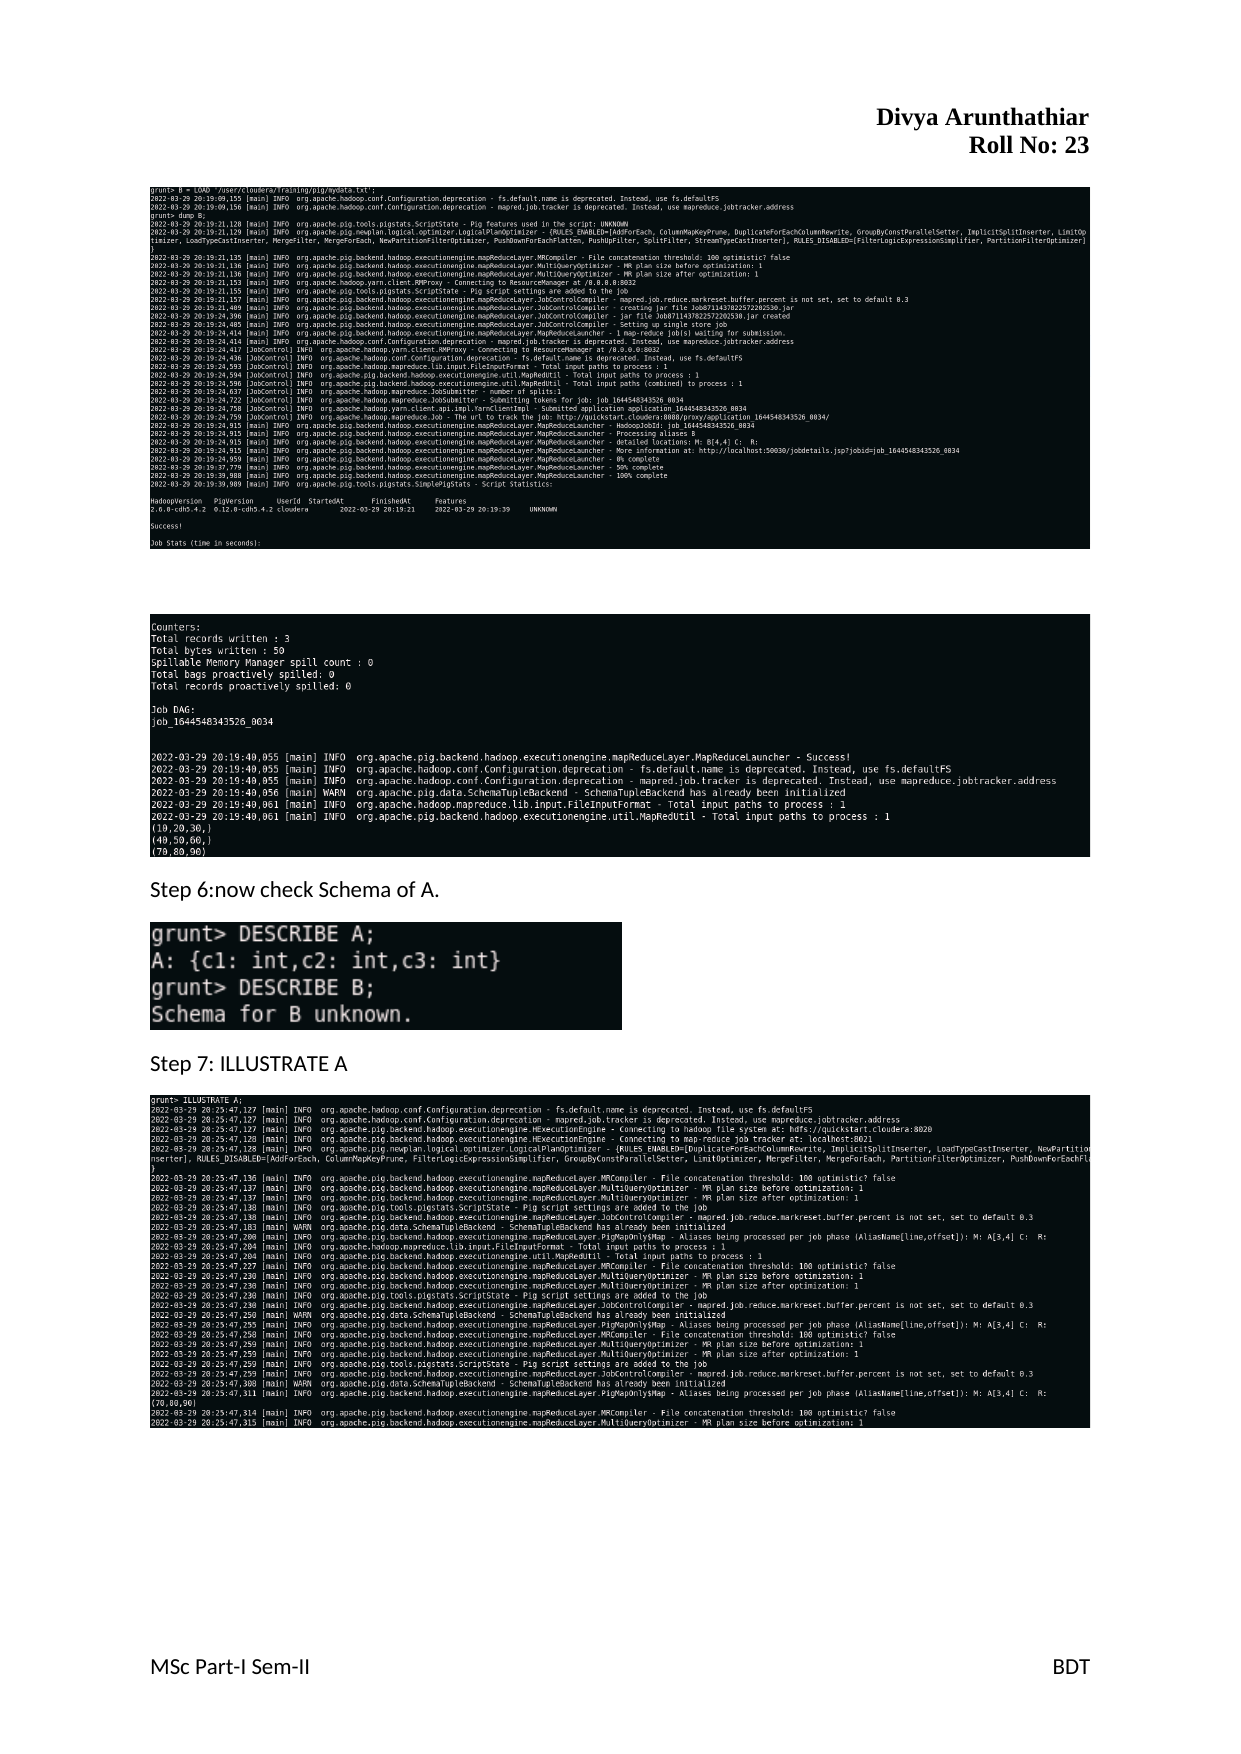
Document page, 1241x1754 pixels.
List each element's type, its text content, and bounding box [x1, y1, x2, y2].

picture [150, 922, 622, 1030]
text Step 6:now check Schema of A. [150, 875, 1090, 903]
picture [150, 187, 1091, 549]
text Step 7: ILLUSTRATE A [150, 1049, 1090, 1077]
picture [150, 1095, 1091, 1428]
picture [150, 614, 1091, 857]
